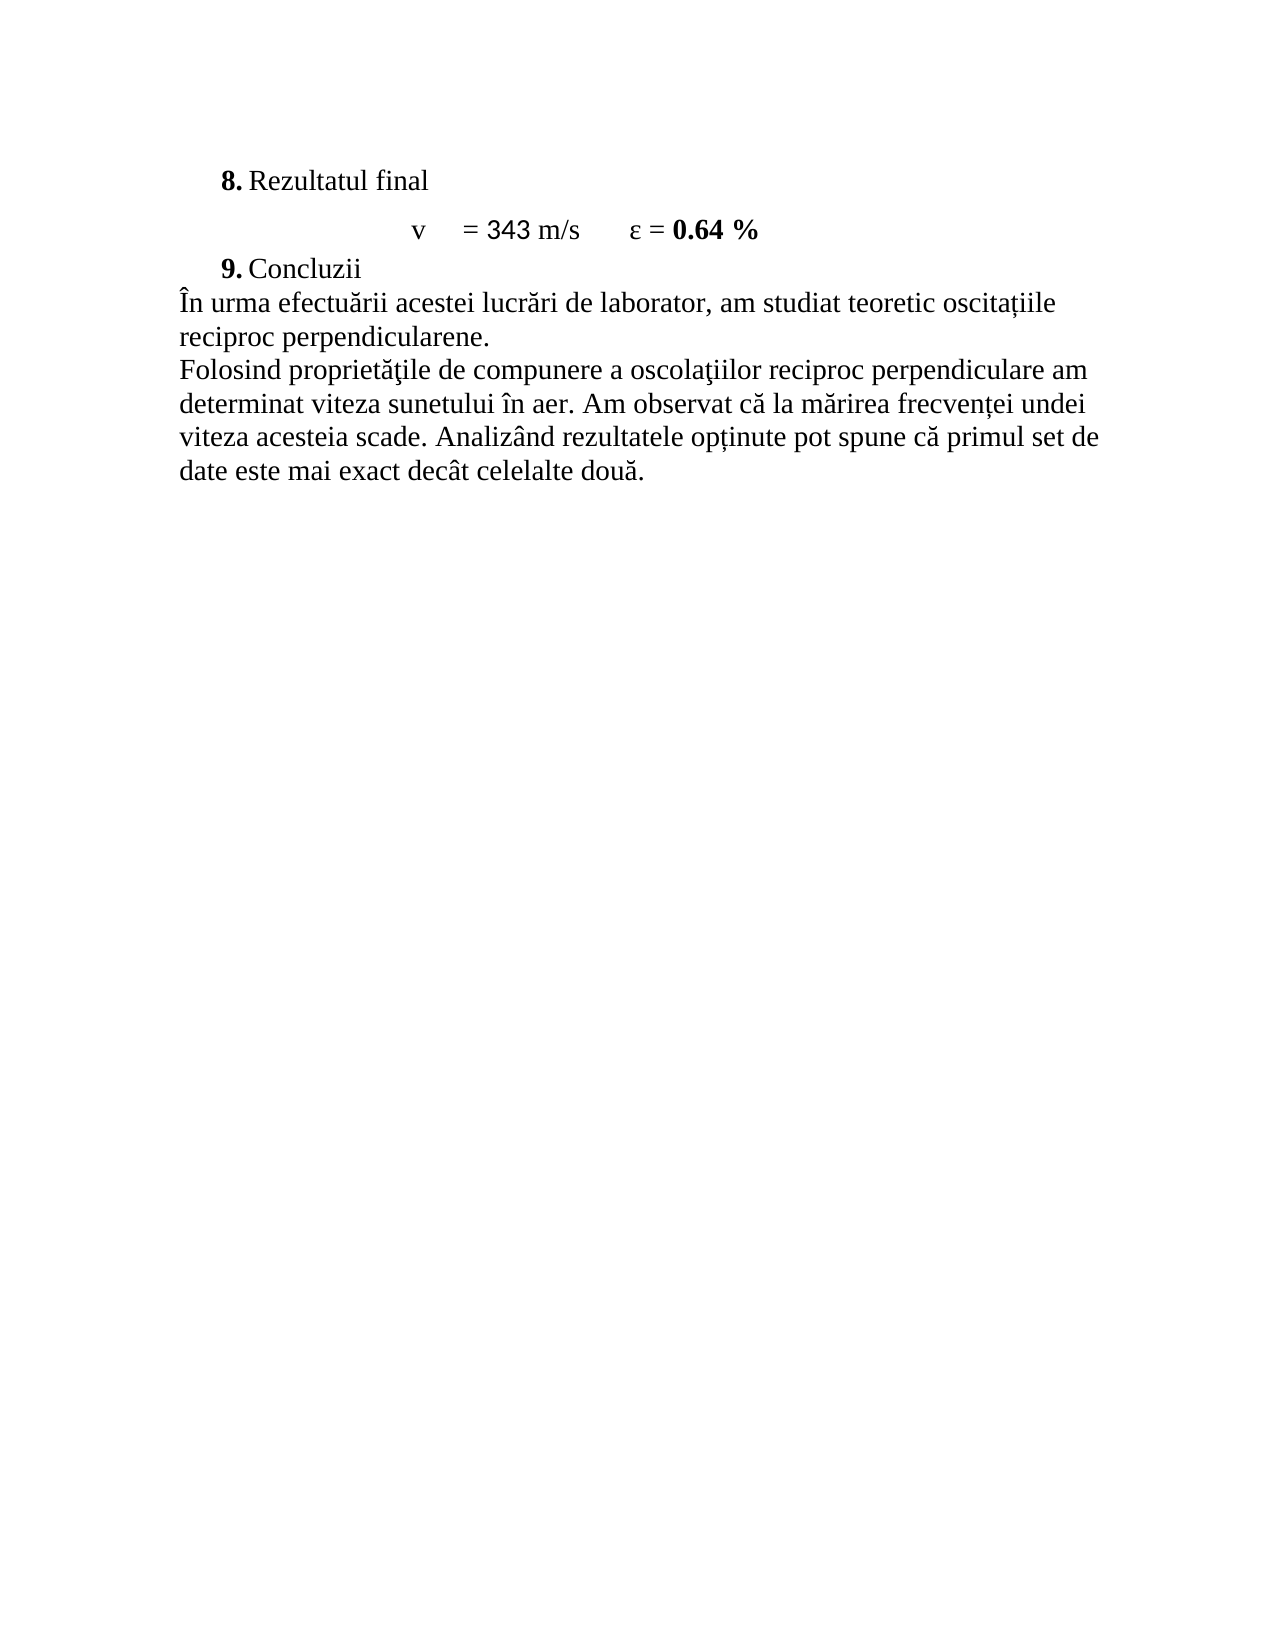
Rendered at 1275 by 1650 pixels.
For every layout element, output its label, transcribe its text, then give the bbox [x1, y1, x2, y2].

list Concluzii [221, 252, 1131, 285]
text Folosind proprietăţile de compunere a oscolaţiilor reciproc perpendiculare am determinat viteza sunetului în aer. Am observat că la mărirea frecvenței undei viteza acesteia scade. Analizând rezultatele opținute pot spune că primul set de date este mai exact decât celelalte două. [179, 352, 1131, 486]
list Rezultatul final [221, 166, 1131, 196]
text În urma efectuării acestei lucrări de laborator, am studiat teoretic oscitațiile reciproc perpendicularene. [179, 285, 1131, 352]
text v = 343 m/s ε = 0.64 % [411, 196, 1131, 250]
